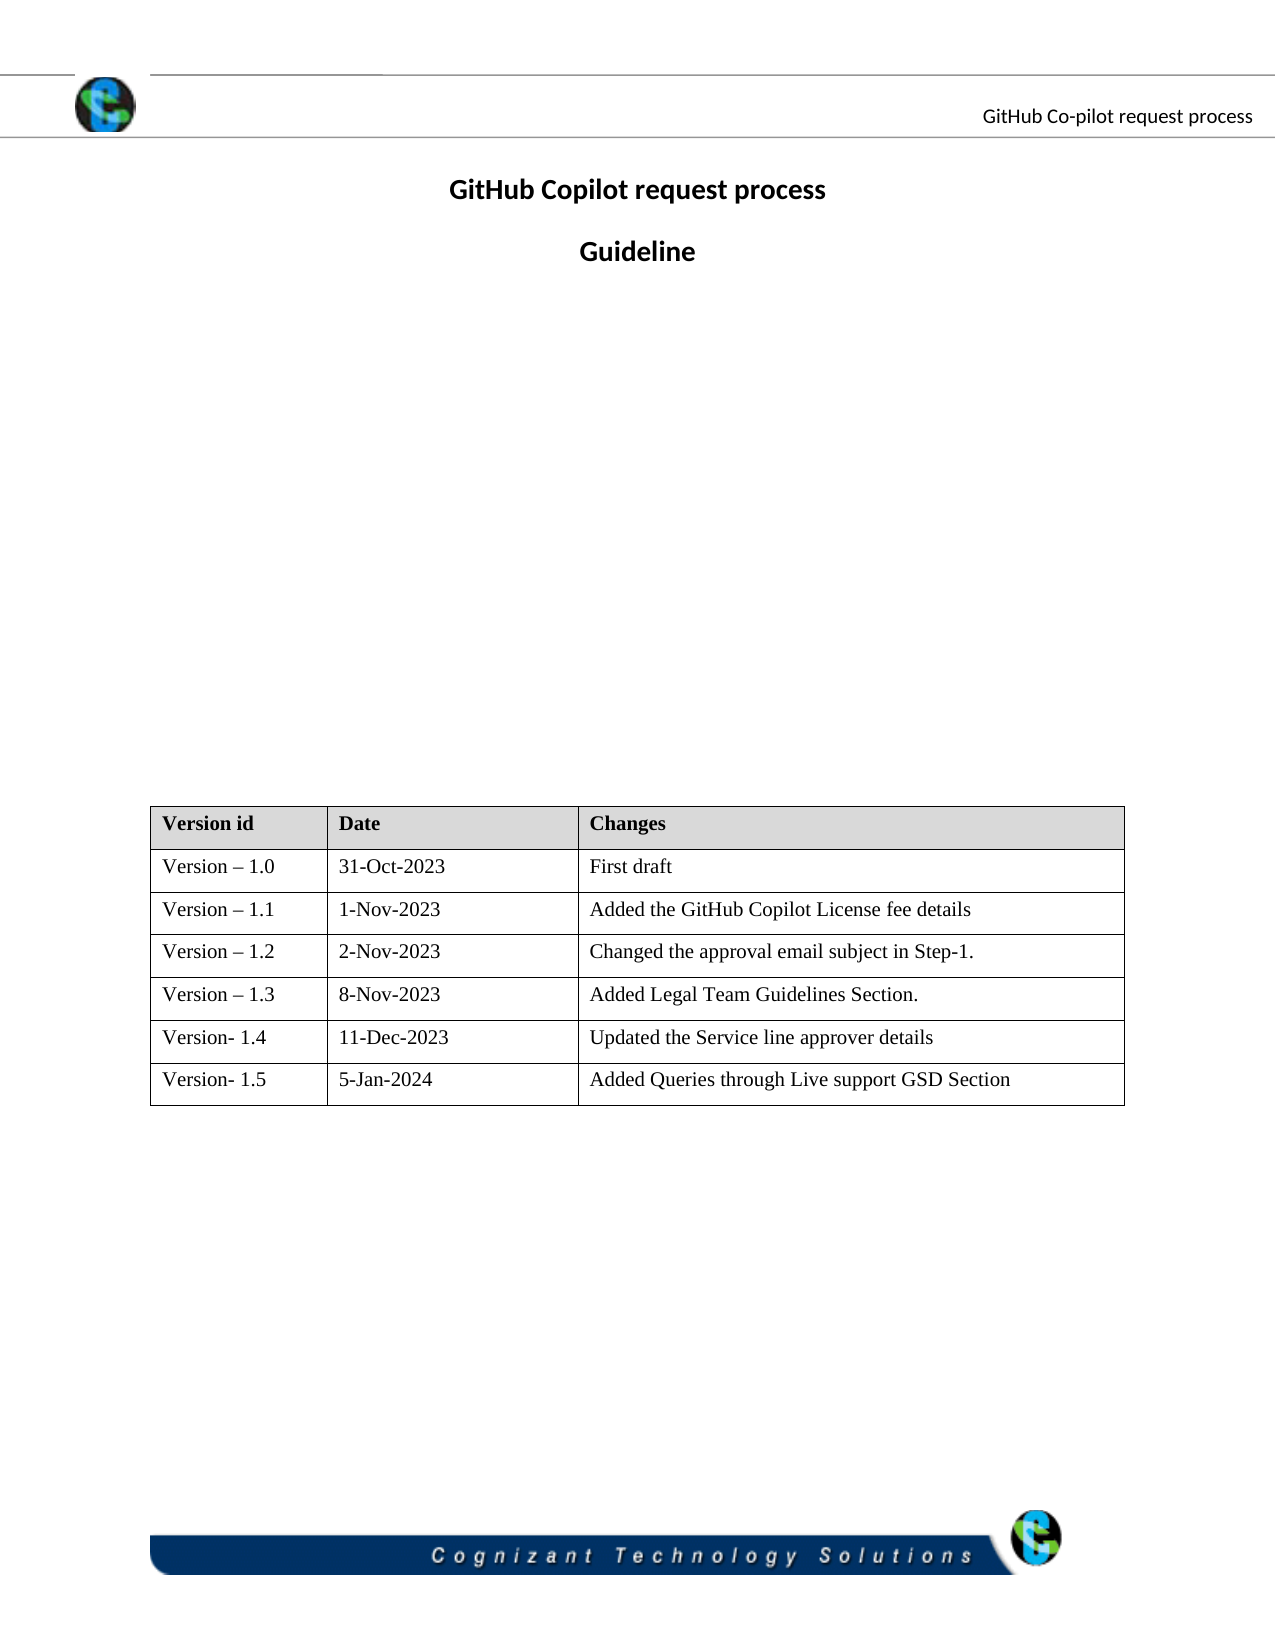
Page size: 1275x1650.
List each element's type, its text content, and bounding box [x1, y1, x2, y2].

table_cell 1-Nov-2023 [328, 893, 578, 934]
table_header Version id [151, 807, 327, 849]
table_cell Updated the Service line approver details [579, 1021, 1124, 1062]
table_header Changes [579, 807, 1124, 849]
table_cell Version – 1.0 [151, 850, 327, 892]
table_cell Version – 1.2 [151, 935, 327, 977]
table_cell Added the GitHub Copilot License fee details [579, 893, 1124, 934]
table_cell Version- 1.4 [151, 1021, 327, 1062]
table_cell 8-Nov-2023 [328, 978, 578, 1020]
table_cell Version – 1.1 [151, 893, 327, 934]
picture [75, 77, 136, 132]
table_cell First draft [579, 850, 1124, 892]
picture [150, 1510, 1104, 1575]
table_cell 2-Nov-2023 [328, 935, 578, 977]
text Guideline [150, 233, 1125, 268]
table_header Date [328, 807, 578, 849]
table_cell 31-Oct-2023 [328, 850, 578, 892]
table_cell Added Legal Team Guidelines Section. [579, 978, 1124, 1020]
table_cell Version – 1.3 [151, 978, 327, 1020]
table_cell Changed the approval email subject in Step-1. [579, 935, 1124, 977]
text GitHub Copilot request process [150, 171, 1125, 206]
table_cell Added Queries through Live support GSD Section [579, 1064, 1124, 1105]
table_cell Version- 1.5 [151, 1064, 327, 1105]
table_cell 5-Jan-2024 [328, 1064, 578, 1105]
table_cell 11-Dec-2023 [328, 1021, 578, 1062]
